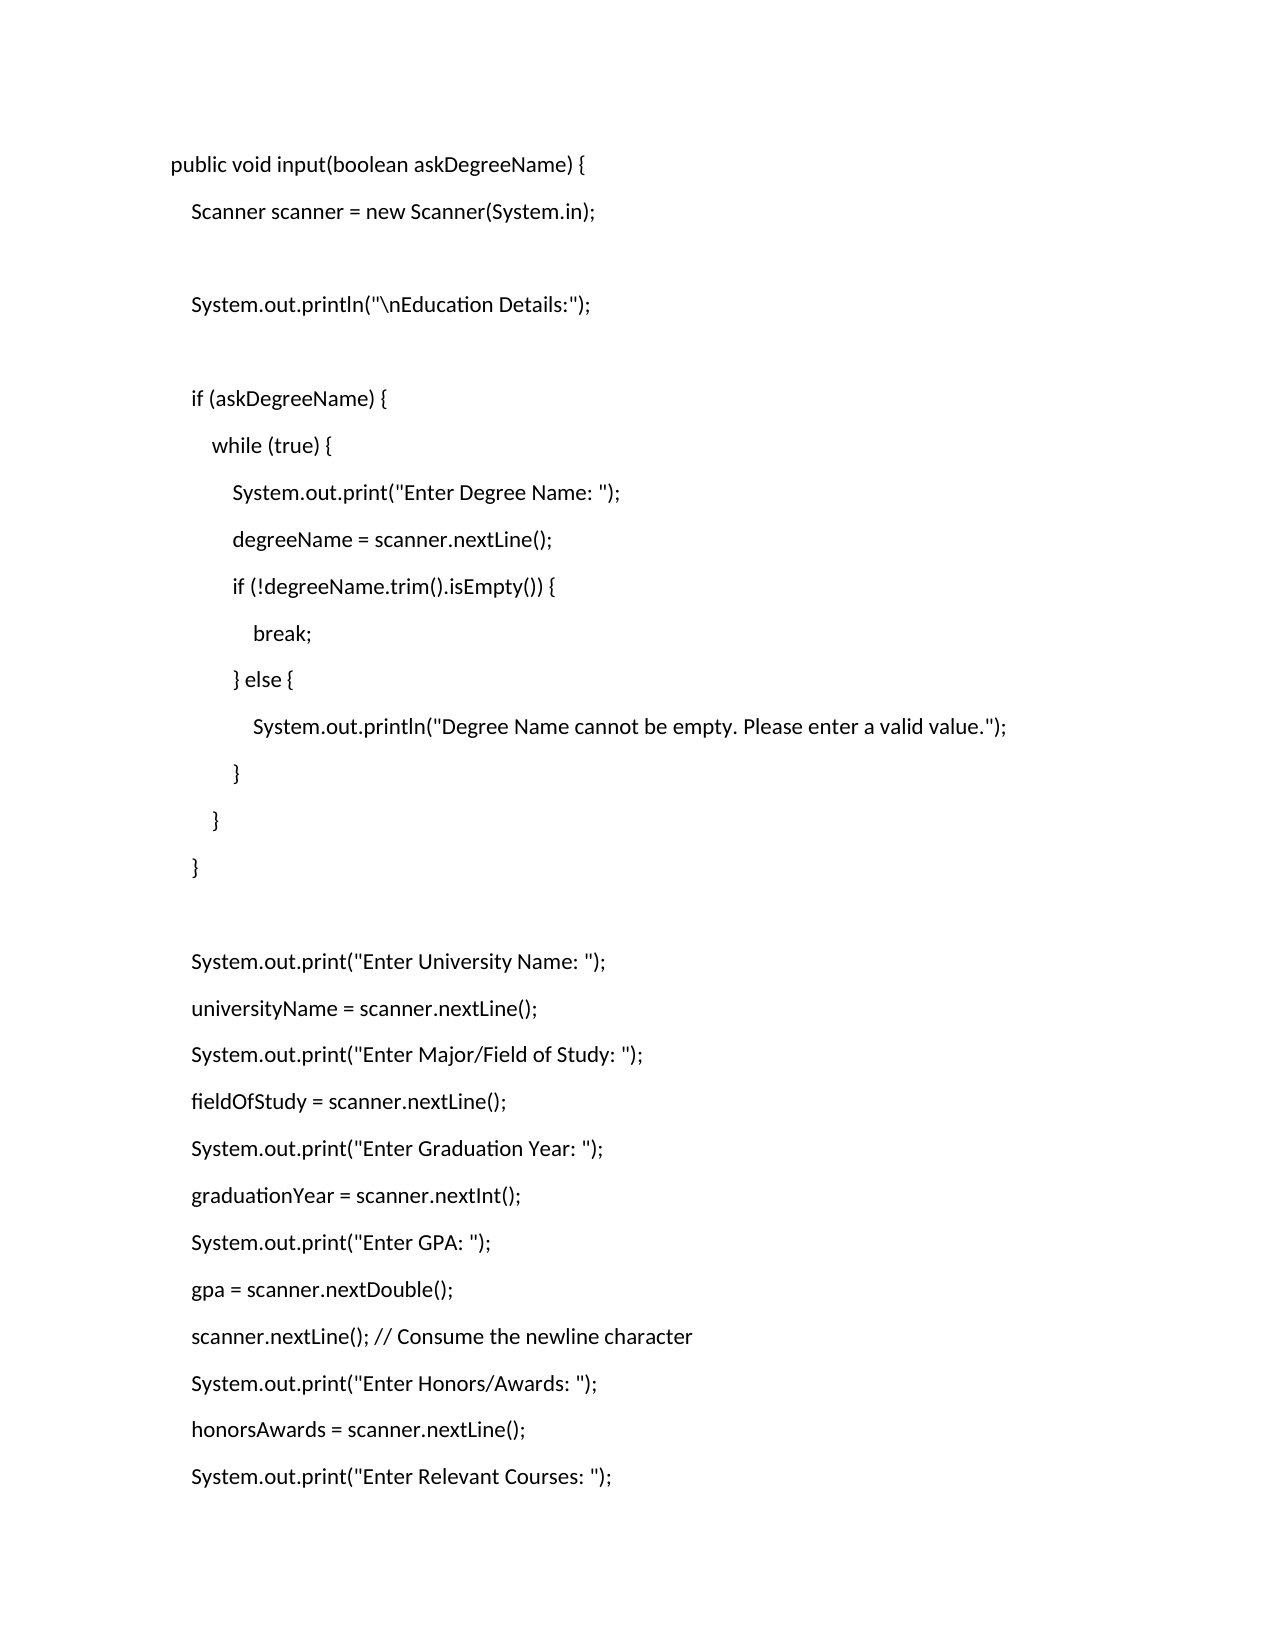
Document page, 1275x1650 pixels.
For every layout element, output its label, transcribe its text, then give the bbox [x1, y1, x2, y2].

text graduationYear = scanner.nextInt(); [150, 1181, 1125, 1209]
text System.out.print("Enter Honors/Awards: "); [150, 1369, 1125, 1397]
text System.out.println("Degree Name cannot be empty. Please enter a valid value."); [150, 712, 1125, 741]
text degreeName = scanner.nextLine(); [150, 525, 1125, 553]
text fieldOfStudy = scanner.nextLine(); [150, 1087, 1125, 1116]
text universityName = scanner.nextLine(); [150, 994, 1125, 1022]
text } [150, 759, 1125, 787]
text } else { [150, 666, 1125, 694]
text System.out.print("Enter Degree Name: "); [150, 478, 1125, 506]
text } [150, 853, 1125, 881]
text System.out.print("Enter Major/Field of Study: "); [150, 1041, 1125, 1069]
text System.out.print("Enter GPA: "); [150, 1228, 1125, 1256]
text break; [150, 619, 1125, 647]
text System.out.print("Enter Relevant Courses: "); [150, 1462, 1125, 1491]
text public void input(boolean askDegreeName) { [150, 150, 1125, 178]
text if (askDegreeName) { [150, 384, 1125, 412]
text while (true) { [150, 431, 1125, 459]
text System.out.print("Enter University Name: "); [150, 947, 1125, 975]
text System.out.println("\nEducation Details:"); [150, 291, 1125, 319]
text scanner.nextLine(); // Consume the newline character [150, 1322, 1125, 1350]
text if (!degreeName.trim().isEmpty()) { [150, 572, 1125, 600]
text } [150, 806, 1125, 834]
text Scanner scanner = new Scanner(System.in); [150, 197, 1125, 225]
text honorsAwards = scanner.nextLine(); [150, 1416, 1125, 1444]
text System.out.print("Enter Graduation Year: "); [150, 1134, 1125, 1162]
text gpa = scanner.nextDouble(); [150, 1275, 1125, 1303]
